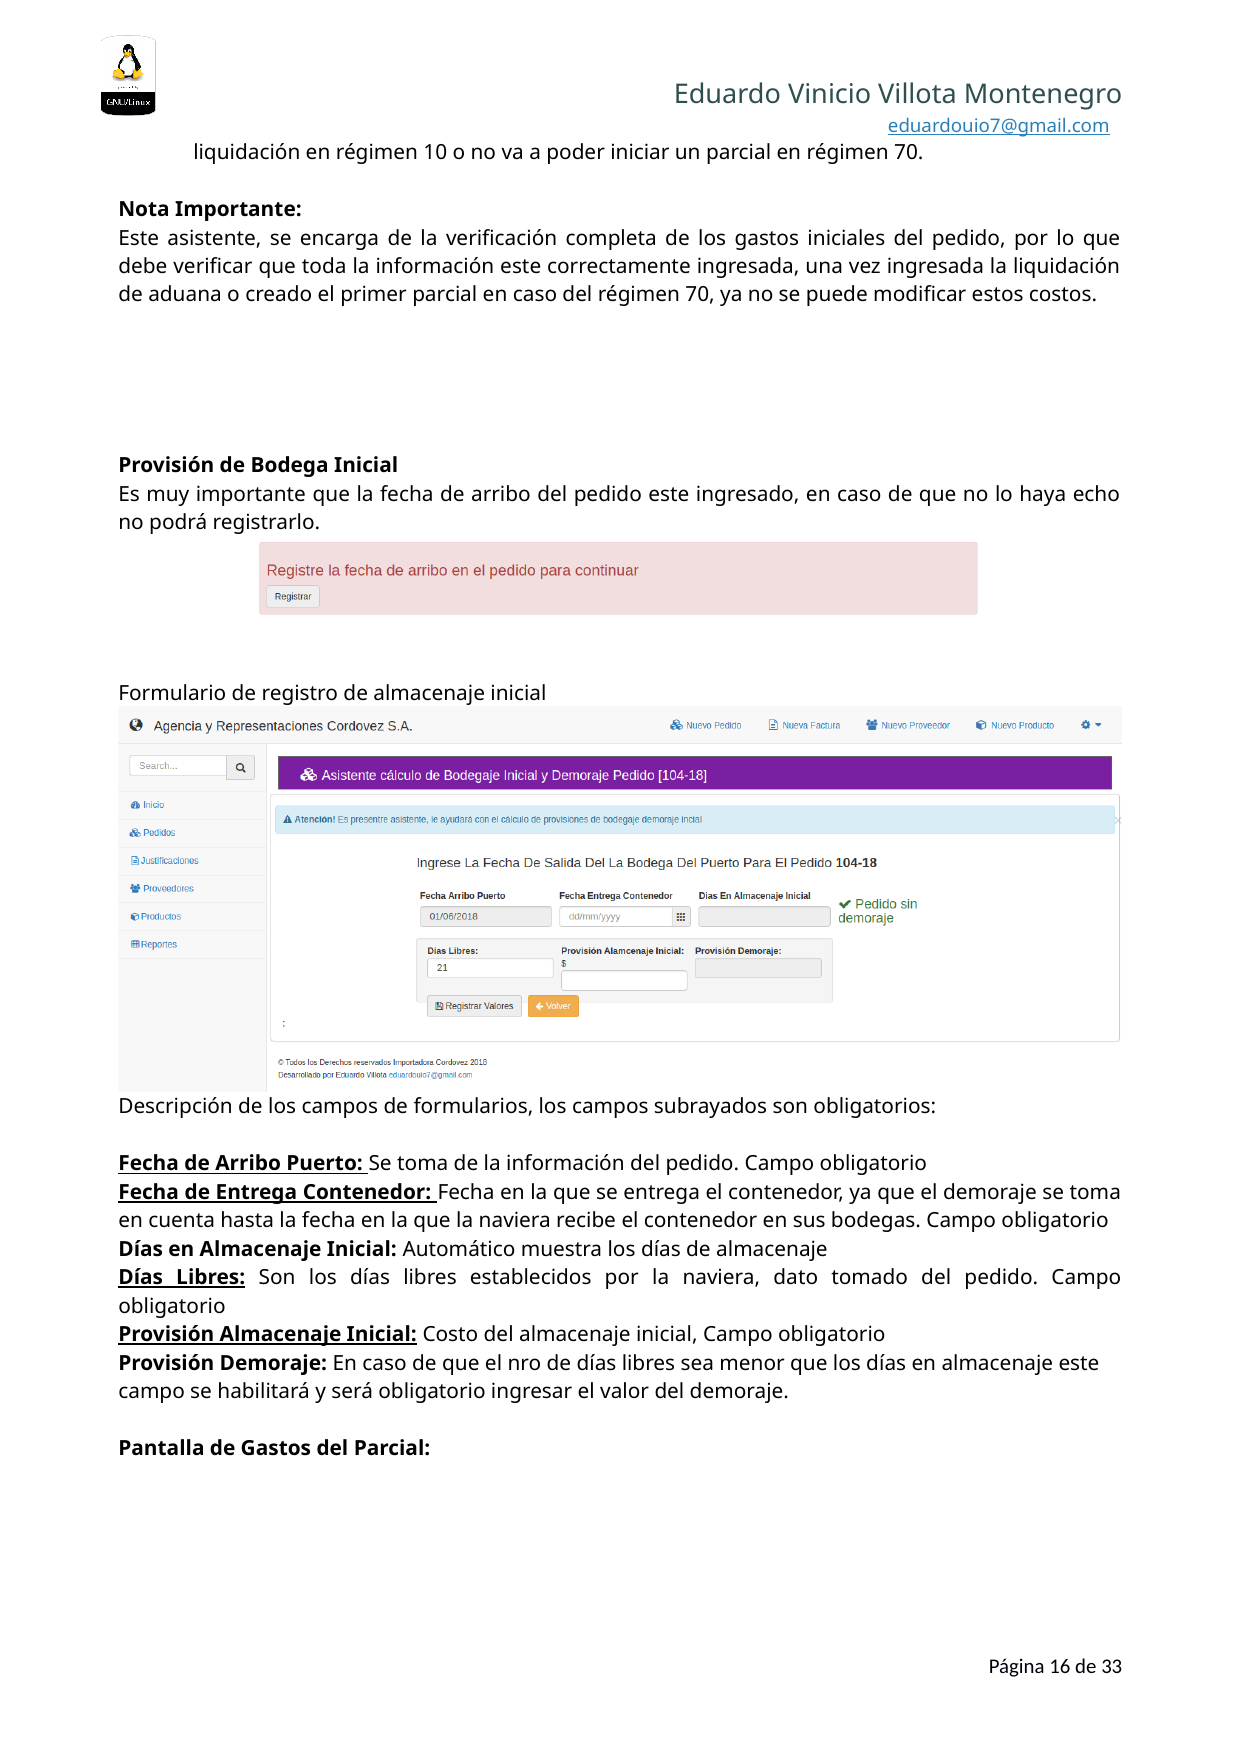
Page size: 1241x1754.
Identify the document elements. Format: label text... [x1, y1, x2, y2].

text Formulario de registro de almacenaje inicial [118, 678, 1122, 706]
text Pantalla de Gastos del Parcial: [118, 1433, 1122, 1461]
text Es muy importante que la fecha de arribo del pedido este ingresado, en caso de que no lo haya echo no podrá registrarlo. [118, 479, 1122, 536]
text Provisión Almacenaje Inicial: Costo del almacenaje inicial, Campo obligatorio [118, 1319, 1122, 1348]
text Días Libres: Son los días libres establecidos por la naviera, dato tomado del pedido. Campo obligatorio [118, 1262, 1122, 1319]
text Nota Importante: [118, 194, 1122, 223]
picture [259, 535, 981, 622]
picture [118, 706, 1123, 1092]
text Fecha de Entrega Contenedor: Fecha en la que se entrega el contenedor, ya que el demoraje se toma en cuenta hasta la fecha en la que la naviera recibe el contenedor en sus bodegas. Campo obligatorio [118, 1177, 1122, 1234]
picture [87, 35, 169, 116]
text Descripción de los campos de formularios, los campos subrayados son obligatorios: [118, 1092, 1122, 1120]
text Fecha de Arribo Puerto: Se toma de la información del pedido. Campo obligatorio [118, 1148, 1122, 1177]
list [156, 137, 1122, 166]
text Provisión de Bodega Inicial [118, 450, 1122, 479]
text Este asistente, se encarga de la verificación completa de los gastos iniciales del pedido, por lo que debe verificar que toda la información este correctamente ingresada, una vez ingresada la liquidación de aduana o creado el primer parcial en caso del régimen 70, ya no se puede modificar estos costos. [118, 223, 1122, 308]
text Días en Almacenaje Inicial: Automático muestra los días de almacenaje [118, 1234, 1122, 1262]
text Provisión Demoraje: En caso de que el nro de días libres sea menor que los días en almacenaje este campo se habilitará y será obligatorio ingresar el valor del demoraje. [118, 1348, 1122, 1404]
